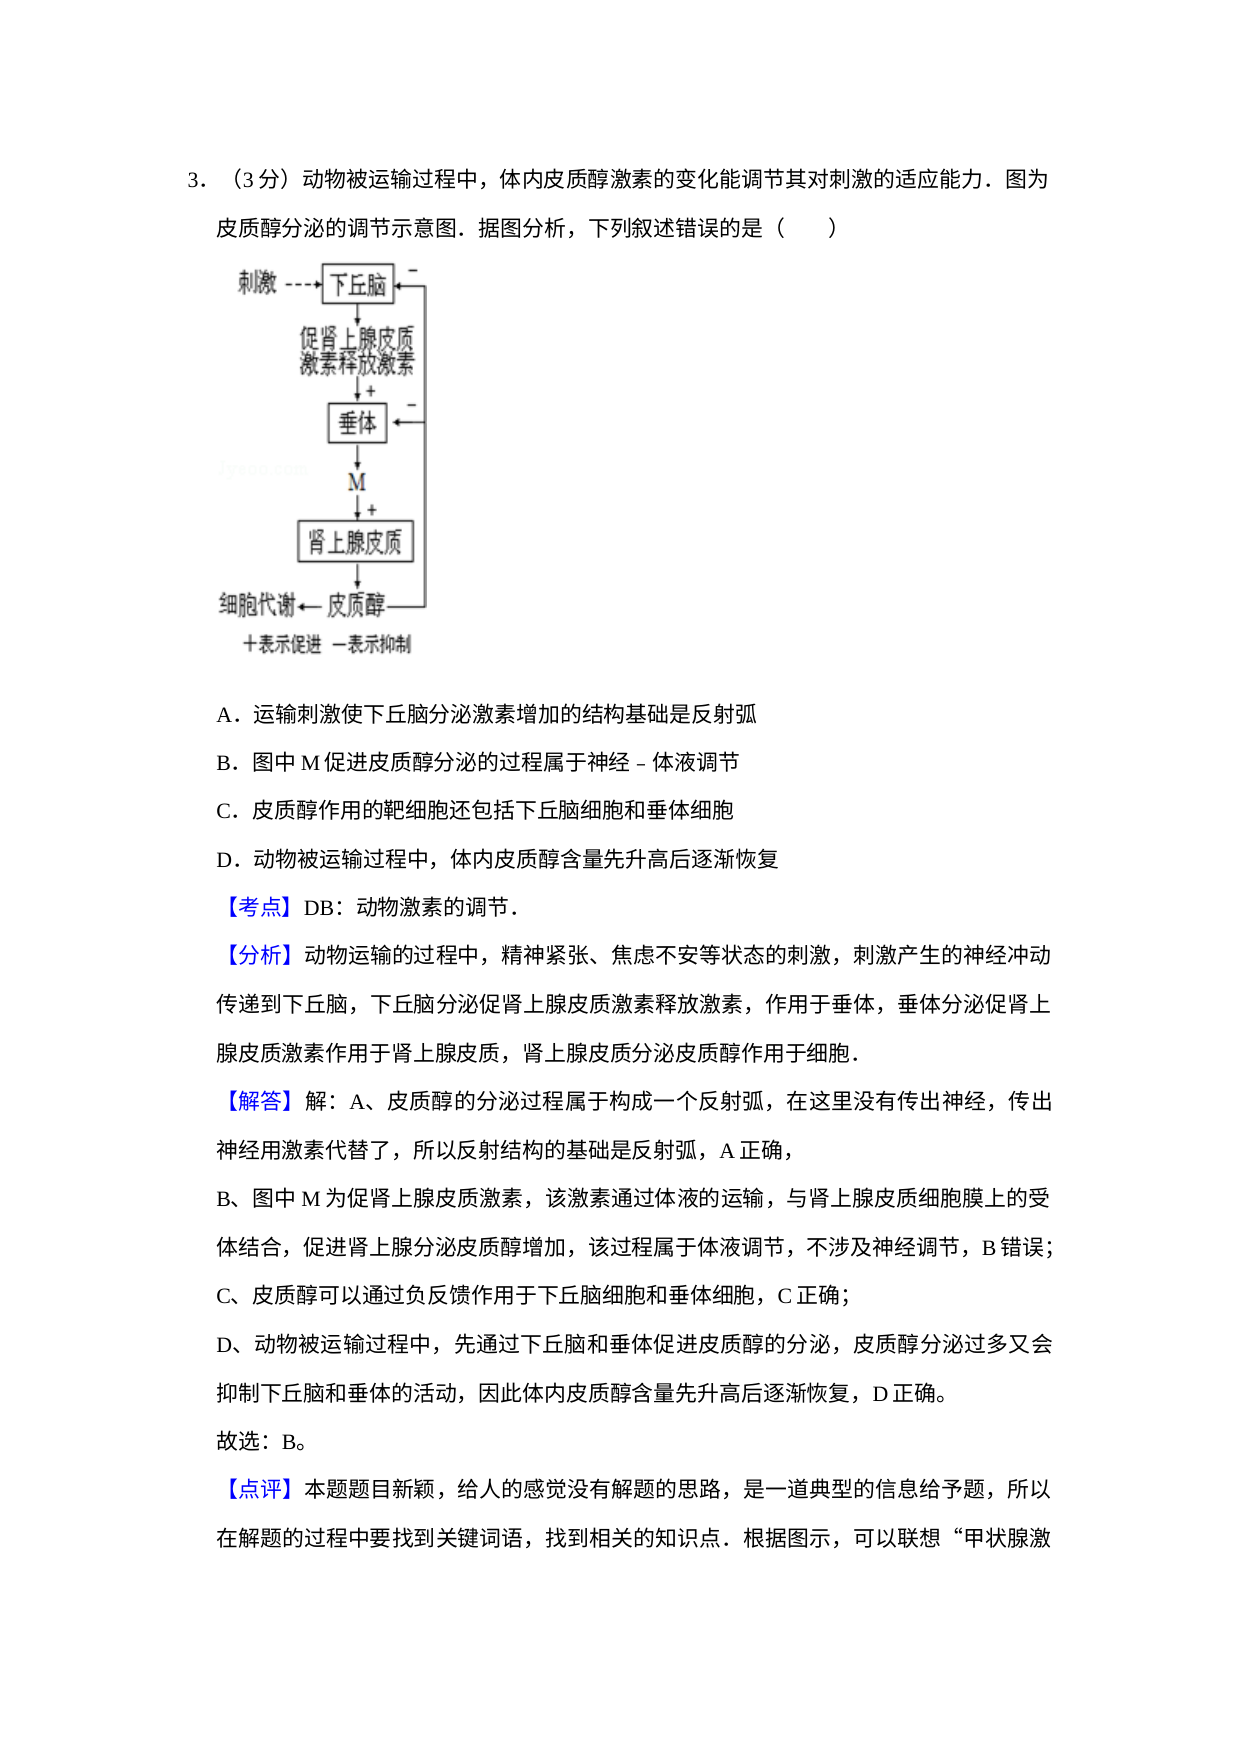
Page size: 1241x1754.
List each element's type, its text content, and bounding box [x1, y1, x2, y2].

text 【分析】动物运输的过程中，精神紧张、焦虑不安等状态的刺激，刺激产生的神经冲动传递到下丘脑，下丘脑分泌促肾上腺皮质激素释放激素，作用于垂体，垂体分泌促肾上腺皮质激素作用于肾上腺皮质，肾上腺皮质分泌皮质醇作用于细胞． [216, 938, 1053, 1068]
text A．运输刺激使下丘脑分泌激素增加的结构基础是反射弧 [187, 696, 1053, 729]
text B、图中M为促肾上腺皮质激素，该激素通过体液的运输，与肾上腺皮质细胞膜上的受体结合，促进肾上腺分泌皮质醇增加，该过程属于体液调节，不涉及神经调节，B错误； [216, 1181, 1053, 1262]
text C、皮质醇可以通过负反馈作用于下丘脑细胞和垂体细胞，C正确； [216, 1278, 1053, 1311]
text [216, 1472, 1053, 1553]
text D、动物被运输过程中，先通过下丘脑和垂体促进皮质醇的分泌，皮质醇分泌过多又会抑制下丘脑和垂体的活动，因此体内皮质醇含量先升高后逐渐恢复，D正确。 [216, 1326, 1053, 1408]
text 3．（3分）动物被运输过程中，体内皮质醇激素的变化能调节其对刺激的适应能力．图为皮质醇分泌的调节示意图．据图分析，下列叙述错误的是（ ） [187, 162, 1053, 243]
text 【考点】DB：动物激素的调节．菁优网版权所有 [216, 890, 1053, 922]
text 【解答】解：A、皮质醇的分泌过程属于构成一个反射弧，在这里没有传出神经，传出神经用激素代替了，所以反射结构的基础是反射弧，A正确， [216, 1084, 1053, 1165]
text C．皮质醇作用的靶细胞还包括下丘脑细胞和垂体细胞 [187, 793, 1053, 826]
text D．动物被运输过程中，体内皮质醇含量先升高后逐渐恢复 [187, 841, 1053, 874]
picture [216, 259, 427, 655]
text B．图中M促进皮质醇分泌的过程属于神经﹣体液调节 [187, 745, 1053, 777]
text 故选：B。 [216, 1423, 1053, 1456]
